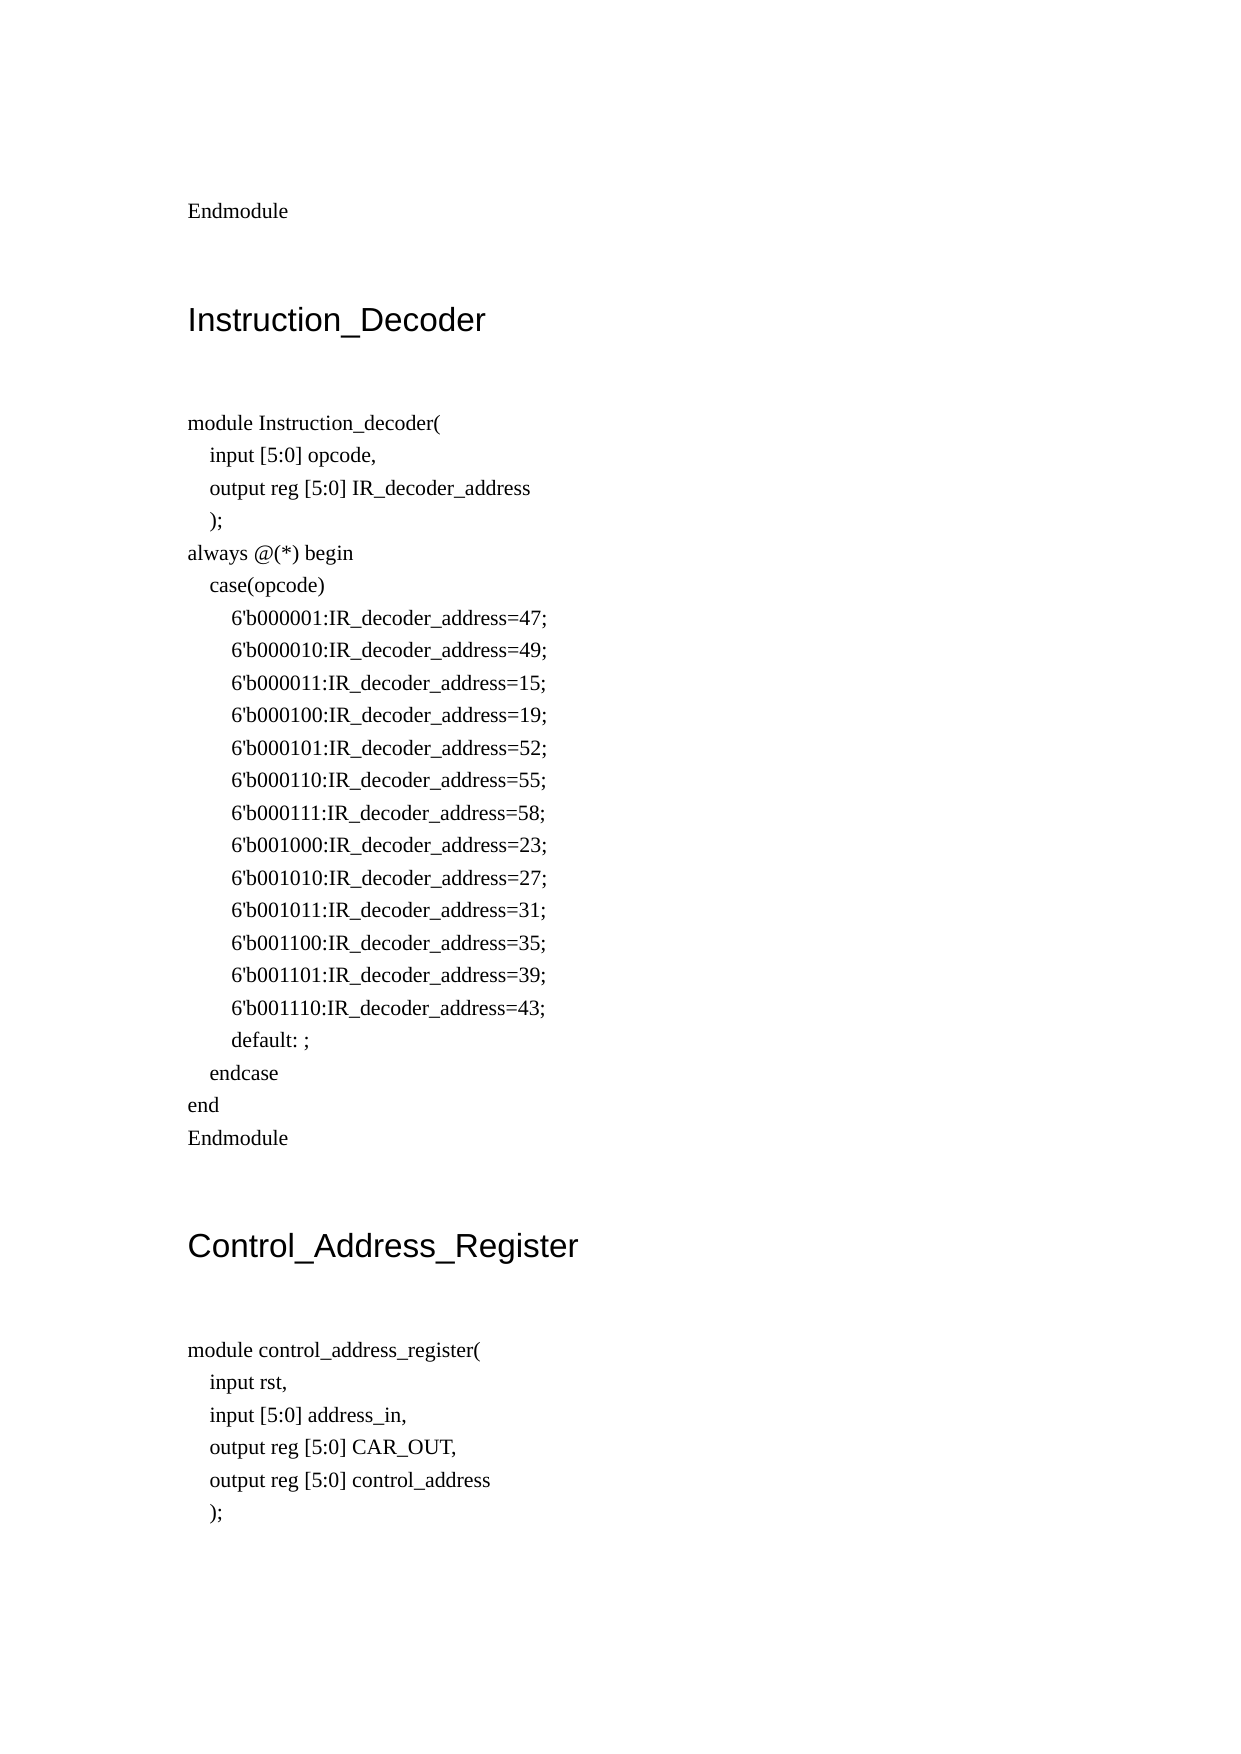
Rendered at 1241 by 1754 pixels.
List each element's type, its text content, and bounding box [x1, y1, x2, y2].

text output reg [5:0] CAR_OUT, [187, 1431, 1053, 1463]
text end [187, 1089, 1053, 1121]
text endcase [187, 1056, 1053, 1089]
text 6'b000011:IR_decoder_address=15; [187, 666, 1053, 699]
text default: ; [187, 1024, 1053, 1056]
text case(opcode) [187, 569, 1053, 601]
text 6'b000010:IR_decoder_address=49; [187, 634, 1053, 666]
text 6'b000111:IR_decoder_address=58; [187, 796, 1053, 829]
subtitle Instruction_Decoder [187, 287, 1053, 352]
text Endmodule [187, 1121, 1053, 1154]
text 6'b000100:IR_decoder_address=19; [187, 699, 1053, 731]
subtitle Control_Address_Register [187, 1213, 1053, 1278]
text ); [187, 504, 1053, 536]
text 6'b000101:IR_decoder_address=52; [187, 731, 1053, 764]
text 6'b001010:IR_decoder_address=27; [187, 861, 1053, 894]
text 6'b001100:IR_decoder_address=35; [187, 926, 1053, 959]
text 6'b000110:IR_decoder_address=55; [187, 764, 1053, 796]
text ); [187, 1496, 1053, 1528]
text 6'b001110:IR_decoder_address=43; [187, 991, 1053, 1024]
text input [5:0] opcode, [187, 439, 1053, 471]
text 6'b001011:IR_decoder_address=31; [187, 894, 1053, 926]
text 6'b001000:IR_decoder_address=23; [187, 829, 1053, 861]
text module control_address_register( [187, 1333, 1053, 1366]
text input [5:0] address_in, [187, 1398, 1053, 1431]
text always @(*) begin [187, 536, 1053, 569]
text output reg [5:0] IR_decoder_address [187, 471, 1053, 504]
text 6'b001101:IR_decoder_address=39; [187, 959, 1053, 991]
text output reg [5:0] control_address [187, 1463, 1053, 1496]
text input rst, [187, 1366, 1053, 1398]
text Endmodule [187, 194, 1053, 227]
text module Instruction_decoder( [187, 406, 1053, 439]
text 6'b000001:IR_decoder_address=47; [187, 601, 1053, 634]
